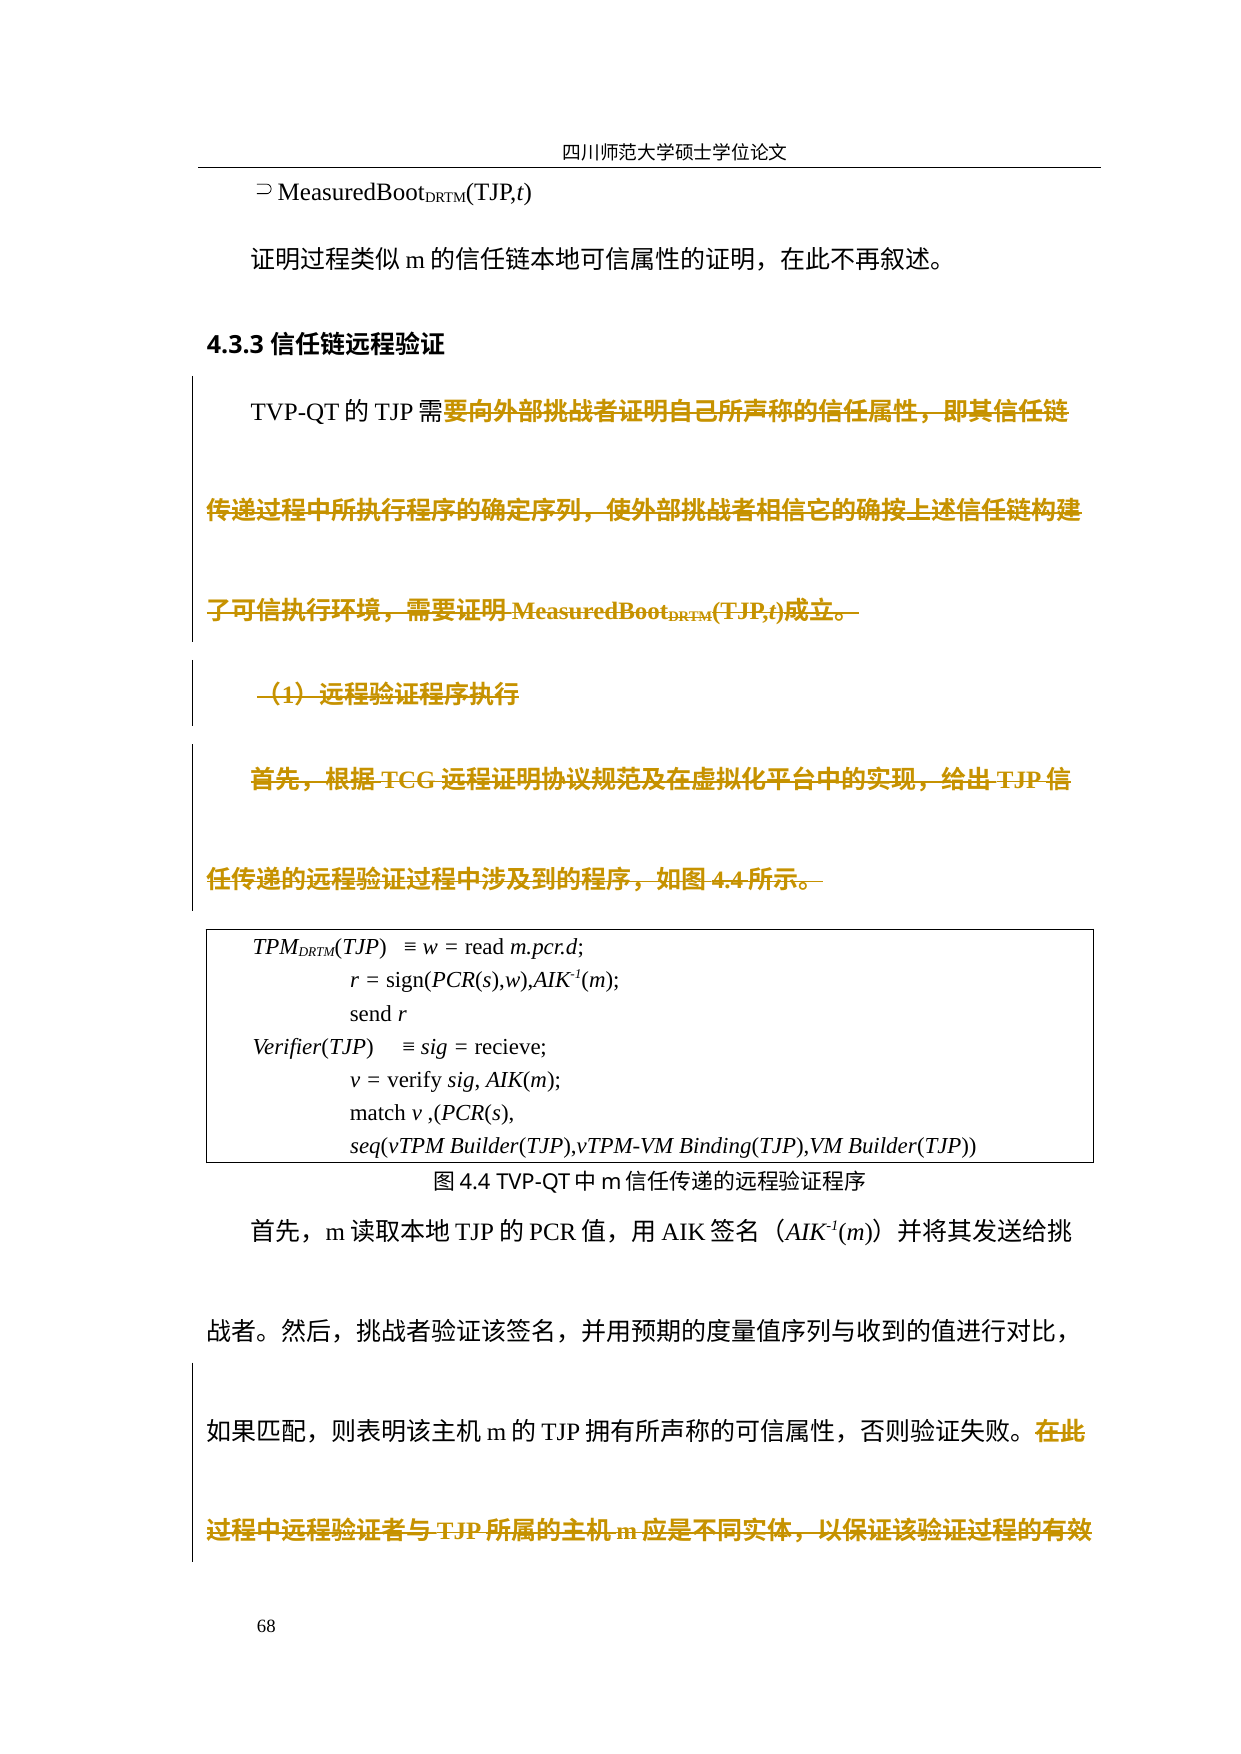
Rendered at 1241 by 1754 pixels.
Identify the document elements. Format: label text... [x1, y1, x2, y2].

subtitle 信任链远程验证 [207, 309, 1093, 376]
text match v ,(PCR(s), [207, 1096, 1093, 1128]
text Verifier(TJP) ≡ sig = recieve; [207, 1029, 1093, 1063]
text 证明过程类似m的信任链本地可信属性的证明，在此不再叙述。 [207, 225, 1093, 291]
text TVP-QT的TJP 需要向外部挑战者证明自己所声称的信任属性，即其信任链传递过程中所执行程序的确定序列，使外部挑战者相信它的确按上述信任链构建了可信执行环境，需要证明MeasuredBootDRTM(TJP,t)成立。 [207, 376, 1093, 642]
text 首先，根据 TCG 远程证明协议规范及在虚拟化平台中的实现，给出TJP 信任传递的远程验证过程中涉及到的程序，如图4.4所示。 [207, 744, 1093, 911]
text MeasuredBootDRTM(TJP,t) [207, 177, 1093, 210]
text send r [207, 996, 1093, 1029]
text v = verify sig, AIK(m); [207, 1063, 1093, 1096]
text 首先，m读取本地TJP的PCR值，用AIK签名（AIK-1(m)）并将其发送给挑战者。然后，挑战者验证该签名，并用预期的度量值序列与收到的值进行对比，如果匹配，则表明该主机m的TJP拥有所声称的可信属性，否则验证失败。在此过程中远程验证者与TJP所属的主机m应是不同实体，以保证该验证过程的有效性。 [207, 1197, 1093, 1562]
list （1）远程验证程序执行 [207, 660, 1093, 726]
text 图4.4 TVP-QT中m信任传递的远程验证程序 [207, 1163, 1093, 1197]
text r = sign(PCR(s),w),AIK-1(m); [207, 963, 1093, 996]
text seq(vTPM Builder(TJP),vTPM-VM Binding(TJP),VM Builder(TJP)) [207, 1128, 1093, 1162]
text TPMDRTM(TJP) ≡ w = read m.pcr.d; [207, 930, 1093, 963]
